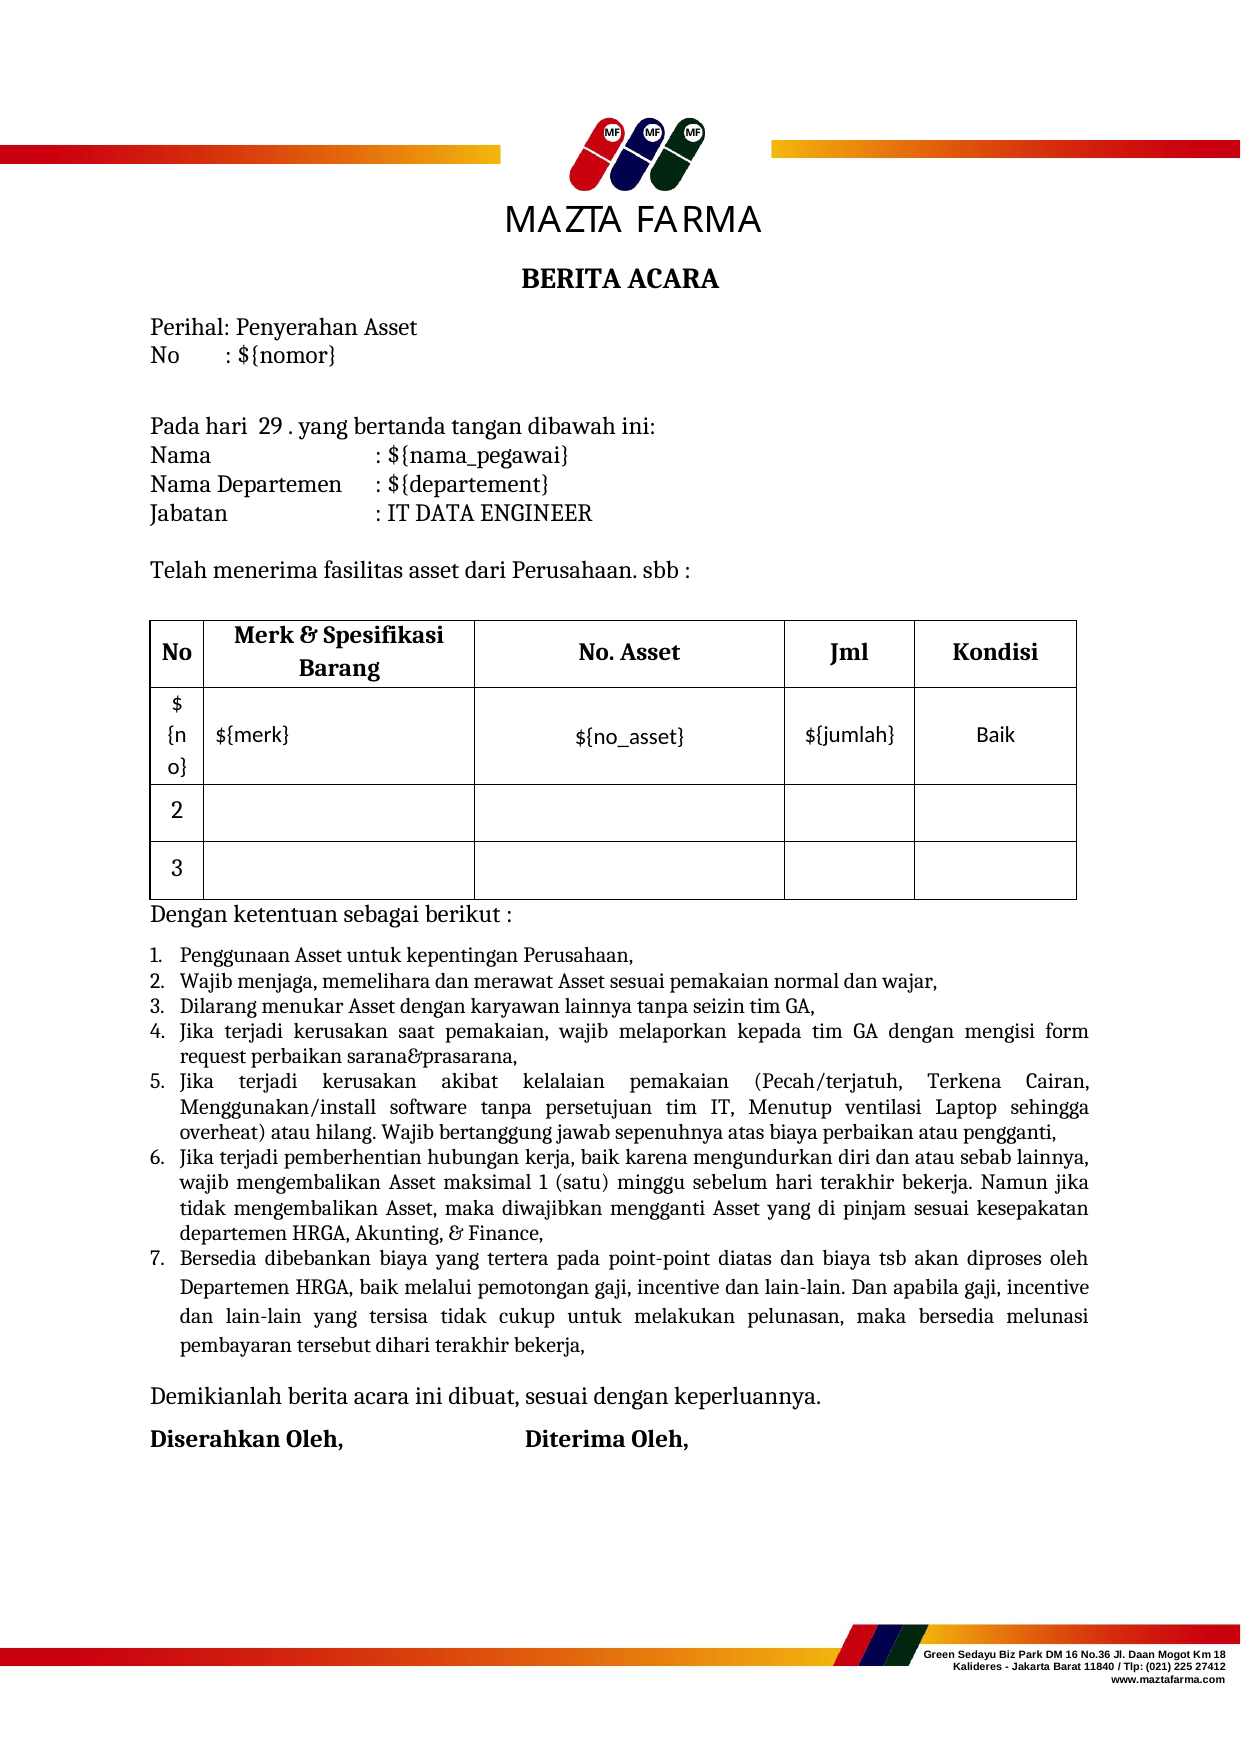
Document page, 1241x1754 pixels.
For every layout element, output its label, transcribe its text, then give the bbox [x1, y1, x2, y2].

table_cell ${jumlah} [785, 688, 914, 784]
table_cell [785, 842, 914, 899]
table_header No [151, 621, 203, 687]
table_cell Baik [915, 688, 1076, 784]
table_cell ${no} [151, 688, 203, 784]
list Jika terjadi pemberhentian hubungan kerja, baik karena mengundurkan diri dan atau sebab lainnya, wajib mengembalikan Asset maksimal 1 (satu) minggu sebelum hari terakhir bekerja. Namun jika tidak mengembalikan Asset, maka diwajibkan mengganti Asset yang di pinjam sesuai kesepakatan departemen HRGA, Akunting, & Finance, [150, 1145, 1090, 1246]
table_cell [915, 785, 1076, 841]
text Nama Departemen : ${departement} [150, 470, 1090, 498]
list Dilarang menukar Asset dengan karyawan lainnya tanpa seizin tim GA, [150, 993, 1090, 1019]
text Nama : ${nama_pegawai} [150, 441, 1090, 470]
text Telah menerima fasilitas asset dari Perusahaan. sbb : [150, 556, 1090, 585]
table_cell ${no_asset} [475, 688, 784, 784]
picture [0, 113, 1241, 195]
table_header Kondisi [915, 621, 1076, 687]
text Demikianlah berita acara ini dibuat, sesuai dengan keperluannya. [150, 1382, 1090, 1411]
table_cell [204, 785, 474, 841]
table_cell [475, 842, 784, 899]
table_cell [204, 842, 474, 899]
table_cell 3 [151, 842, 203, 899]
table_header No. Asset [475, 621, 784, 687]
picture [0, 1622, 1241, 1668]
text No : ${nomor} [150, 341, 1090, 370]
list Wajib menjaga, memelihara dan merawat Asset sesuai pemakaian normal dan wajar, [150, 968, 1090, 993]
table_cell [915, 842, 1076, 899]
text Pada hari 29 . yang bertanda tangan dibawah ini: [150, 412, 1090, 441]
table_header Jml [785, 621, 914, 687]
text Dengan ketentuan sebagai berikut : [150, 900, 1090, 929]
table_cell ${merk} [204, 688, 474, 784]
list Penggunaan Asset untuk kepentingan Perusahaan, [150, 943, 1090, 968]
text BERITA ACARA [150, 262, 1090, 296]
table_cell 2 [151, 785, 203, 841]
table_cell [475, 785, 784, 841]
list Jika terjadi kerusakan saat pemakaian, wajib melaporkan kepada tim GA dengan mengisi form request perbaikan sarana&prasarana, [150, 1019, 1090, 1069]
list Bersedia dibebankan biaya yang tertera pada point-point diatas dan biaya tsb akan diproses oleh Departemen HRGA, baik melalui pemotongan gaji, incentive dan lain-lain. Dan apabila gaji, incentive dan lain-lain yang tersisa tidak cukup untuk melakukan pelunasan, maka bersedia melunasi pembayaran tersebut dihari terakhir bekerja, [150, 1246, 1090, 1358]
list Jika terjadi kerusakan akibat kelalaian pemakaian (Pecah/terjatuh, Terkena Cairan, Menggunakan/install software tanpa persetujuan tim IT, Menutup ventilasi Laptop sehingga overheat) atau hilang. Wajib bertanggung jawab sepenuhnya atas biaya perbaikan atau pengganti, [150, 1069, 1090, 1145]
table_cell [785, 785, 914, 841]
text Perihal: Penyerahan Asset [150, 312, 1090, 341]
text Diserahkan Oleh, Diterima Oleh, [150, 1425, 1090, 1454]
table_header Merk & Spesifikasi Barang [204, 621, 474, 687]
text Jabatan : IT DATA ENGINEER [150, 498, 1090, 527]
